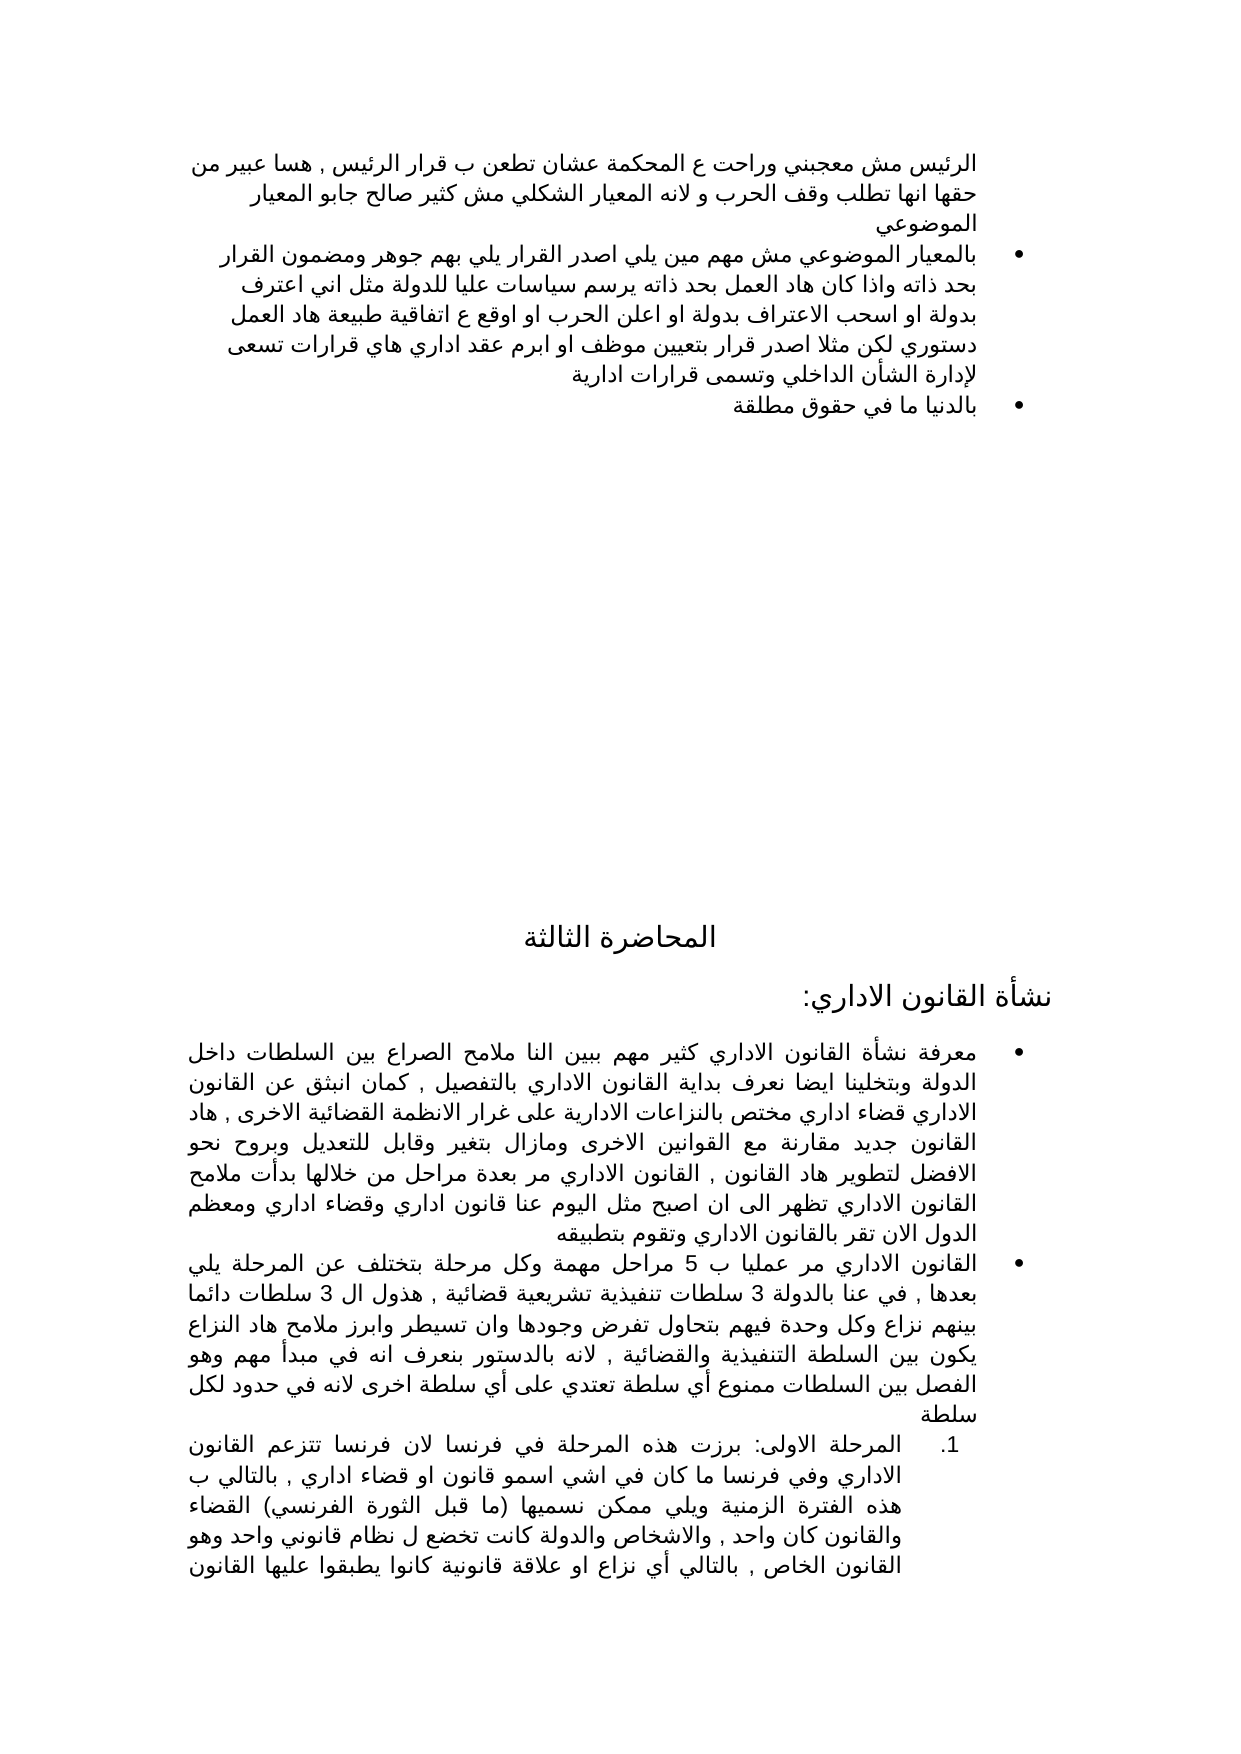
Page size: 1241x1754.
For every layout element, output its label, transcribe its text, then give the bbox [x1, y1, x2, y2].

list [187, 1431, 940, 1578]
list معرفة نشأة القانون الاداري كثير مهم ببين النا ملامح الصراع بين السلطات داخل الدولة وبتخلينا ايضا نعرف بداية القانون الاداري بالتفصيل , كمان انبثق عن القانون الاداري قضاء اداري مختص بالنزاعات الادارية على غرار الانظمة القضائية الاخرى , هاد القانون جديد مقارنة مع القوانين الاخرى ومازال بتغير وقابل للتعديل وبروح نحو الافضل لتطوير هاد القانون , القانون الاداري مر بعدة مراحل من خلالها بدأت ملامح القانون الاداري تظهر الى ان اصبح مثل اليوم عنا قانون اداري وقضاء اداري ومعظم الدول الان تقر بالقانون الاداري وتقوم بتطبيقه [187, 1039, 1015, 1246]
text المحاضرة الثالثة [187, 920, 1053, 953]
text نشأة القانون الاداري: [187, 979, 1053, 1013]
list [187, 150, 1015, 237]
list بالمعيار الموضوعي مش مهم مين يلي اصدر القرار يلي بهم جوهر ومضمون القرار بحد ذاته واذا كان هاد العمل بحد ذاته يرسم سياسات عليا للدولة مثل اني اعترف بدولة او اسحب الاعتراف بدولة او اعلن الحرب او اوقع ع اتفاقية طبيعة هاد العمل دستوري لكن مثلا اصدر قرار بتعيين موظف او ابرم عقد اداري هاي قرارات تسعى لإدارة الشأن الداخلي وتسمى قرارات ادارية [187, 241, 1015, 388]
list القانون الاداري مر عمليا ب 5 مراحل مهمة وكل مرحلة بتختلف عن المرحلة يلي بعدها , في عنا بالدولة 3 سلطات تنفيذية تشريعية قضائية , هذول ال 3 سلطات دائما بينهم نزاع وكل وحدة فيهم بتحاول تفرض وجودها وان تسيطر وابرز ملامح هاد النزاع يكون بين السلطة التنفيذية والقضائية , لانه بالدستور بنعرف انه في مبدأ مهم وهو الفصل بين السلطات ممنوع أي سلطة تعتدي على أي سلطة اخرى لانه في حدود لكل سلطة [187, 1250, 1015, 1427]
list بالدنيا ما في حقوق مطلقة [187, 392, 1015, 418]
